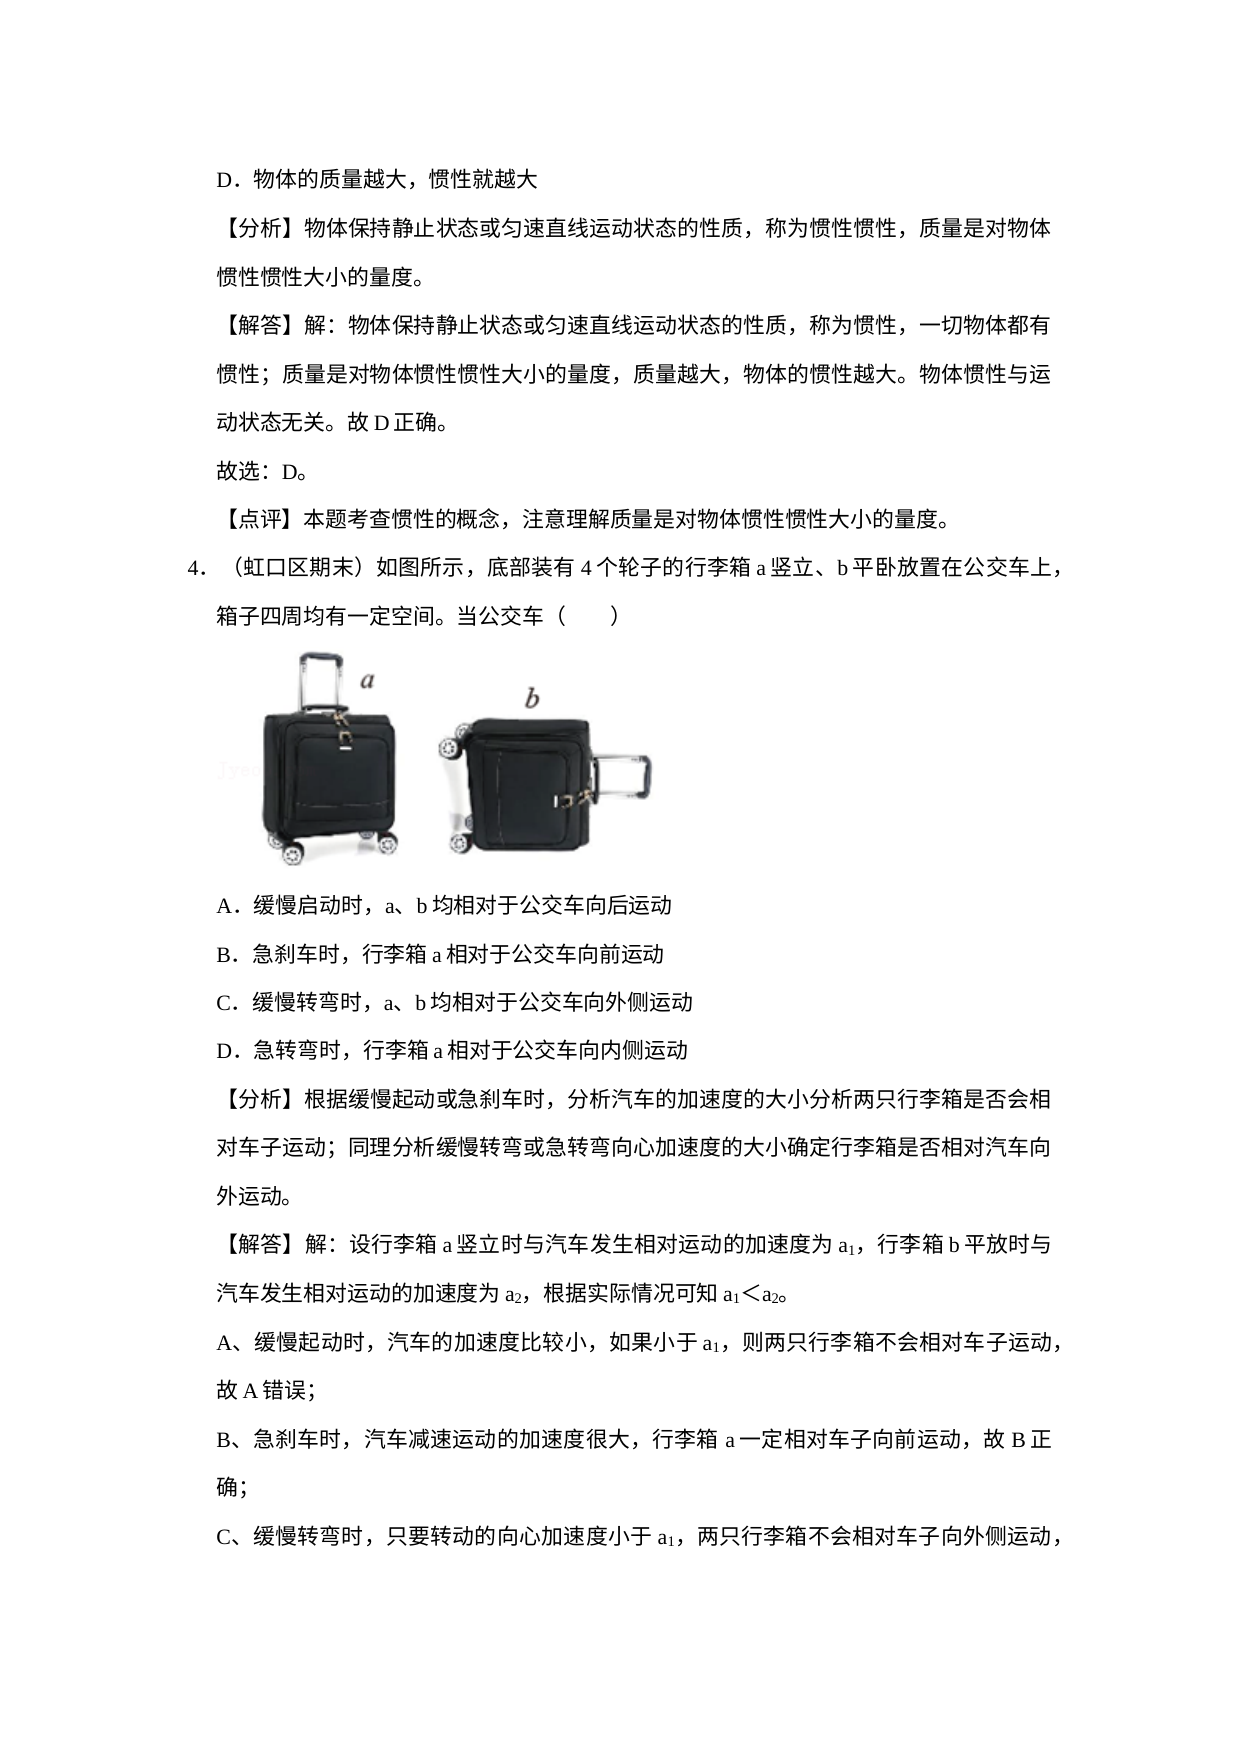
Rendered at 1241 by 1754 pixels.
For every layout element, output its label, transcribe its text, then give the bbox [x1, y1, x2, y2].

picture [216, 647, 663, 872]
text A、缓慢起动时，汽车的加速度比较小，如果小于a1，则两只行李箱不会相对车子运动，故A错误； [216, 1324, 1053, 1405]
text C．缓慢转弯时，a、b均相对于公交车向外侧运动 [187, 984, 1053, 1017]
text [216, 1518, 1053, 1551]
text 【点评】本题考查惯性的概念，注意理解质量是对物体惯性惯性大小的量度。 [216, 502, 1053, 534]
text D．急转弯时，行李箱a相对于公交车向内侧运动 [187, 1033, 1053, 1065]
text 【分析】物体保持静止状态或匀速直线运动状态的性质，称为惯性惯性，质量是对物体惯性惯性大小的量度。 [216, 210, 1053, 292]
text D．物体的质量越大，惯性就越大 [187, 162, 1053, 194]
text B、急刹车时，汽车减速运动的加速度很大，行李箱a一定相对车子向前运动，故B正确； [216, 1421, 1053, 1502]
text 【分析】根据缓慢起动或急刹车时，分析汽车的加速度的大小分析两只行李箱是否会相对车子运动；同理分析缓慢转弯或急转弯向心加速度的大小确定行李箱是否相对汽车向外运动。 [216, 1081, 1053, 1211]
text 4．（虹口区期末）如图所示，底部装有4个轮子的行李箱a竖立、b平卧放置在公交车上，箱子四周均有一定空间。当公交车（ ） [187, 550, 1053, 631]
text 【解答】解：设行李箱a竖立时与汽车发生相对运动的加速度为a1，行李箱b平放时与汽车发生相对运动的加速度为a2，根据实际情况可知a1＜a2。 [216, 1227, 1053, 1308]
text A．缓慢启动时，a、b均相对于公交车向后运动 [187, 888, 1053, 920]
text 【解答】解：物体保持静止状态或匀速直线运动状态的性质，称为惯性，一切物体都有惯性；质量是对物体惯性惯性大小的量度，质量越大，物体的惯性越大。物体惯性与运动状态无关。故D正确。 [216, 307, 1053, 437]
text B．急刹车时，行李箱a相对于公交车向前运动 [187, 936, 1053, 969]
text 故选：D。 [216, 453, 1053, 486]
